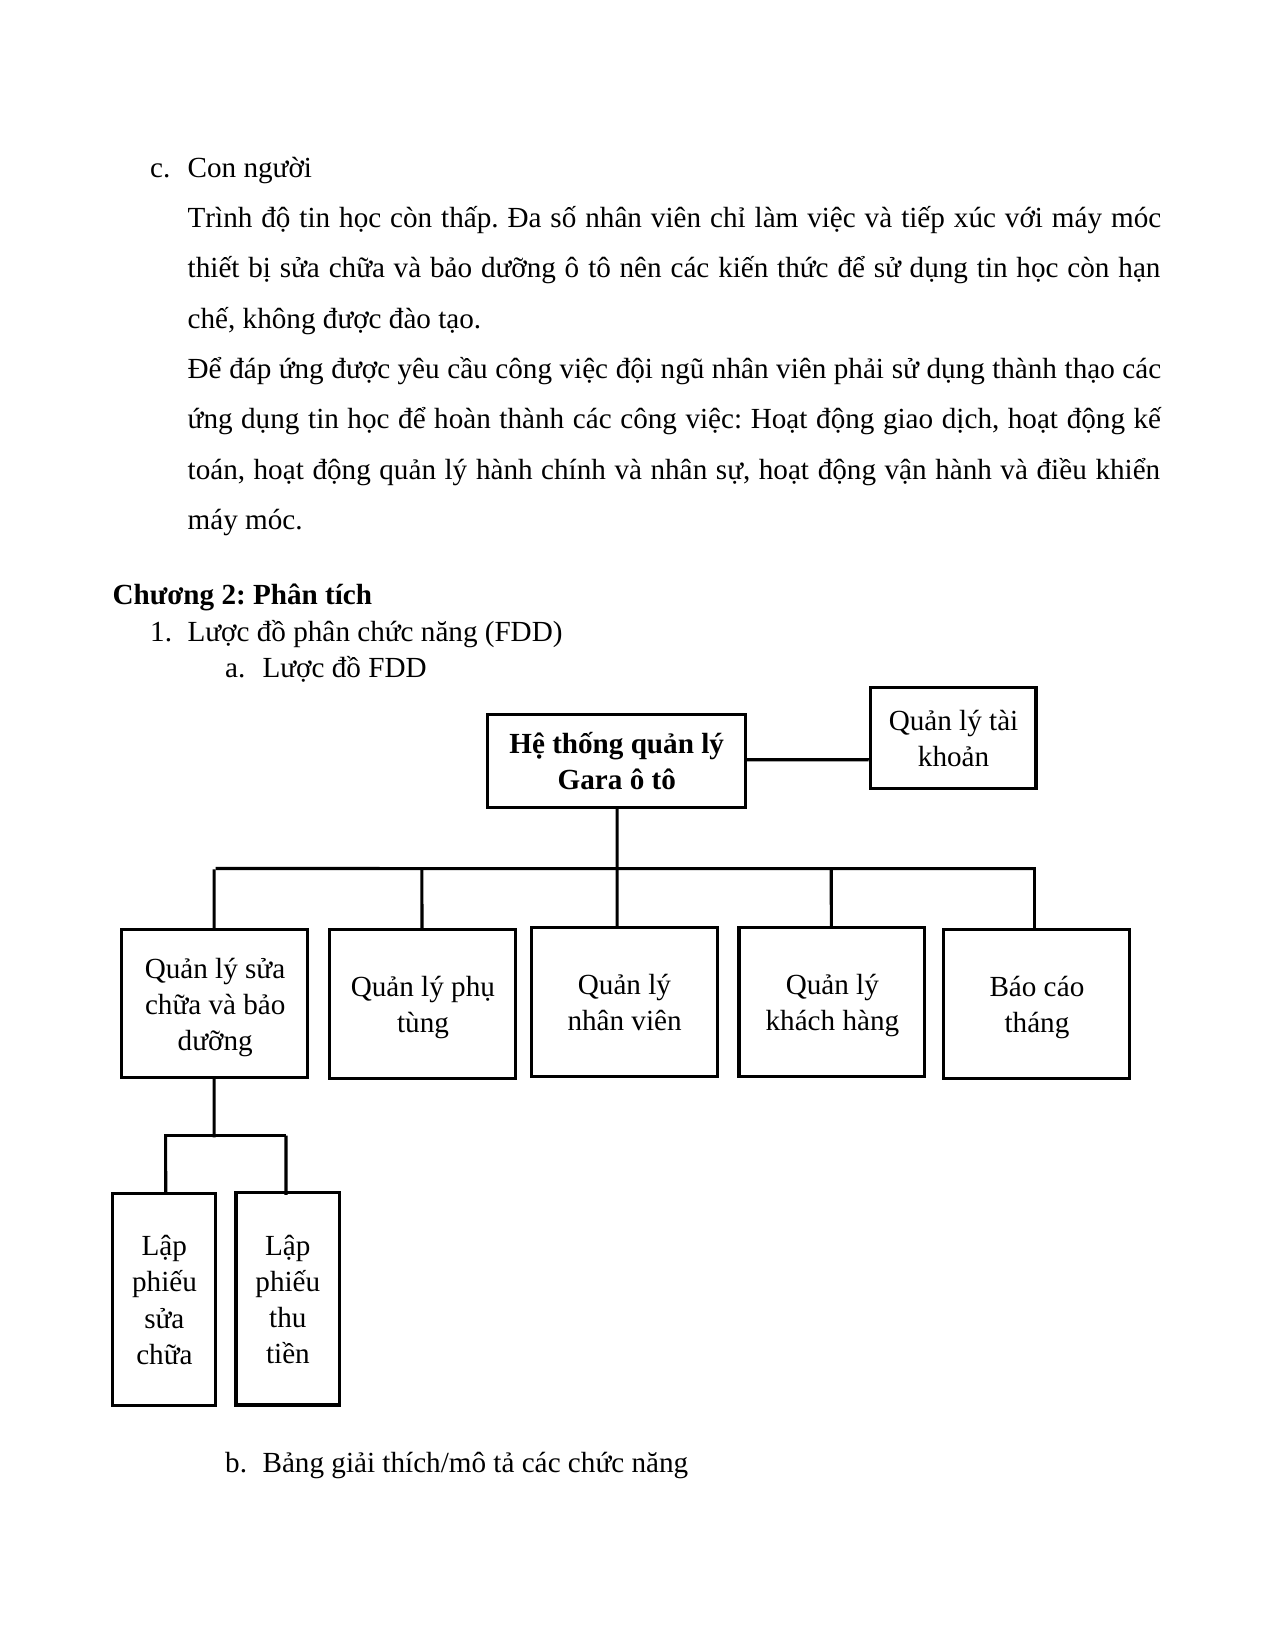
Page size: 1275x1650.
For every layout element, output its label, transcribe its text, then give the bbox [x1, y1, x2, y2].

list Bảng giải thích/mô tả các chức năng [225, 1445, 1162, 1478]
list Lược đồ FDD [225, 650, 1162, 683]
list Con người [150, 150, 1162, 183]
list Lược đồ phân chức năng (FDD) [150, 614, 1162, 647]
subtitle Chương 2: Phân tích [112, 577, 1162, 611]
